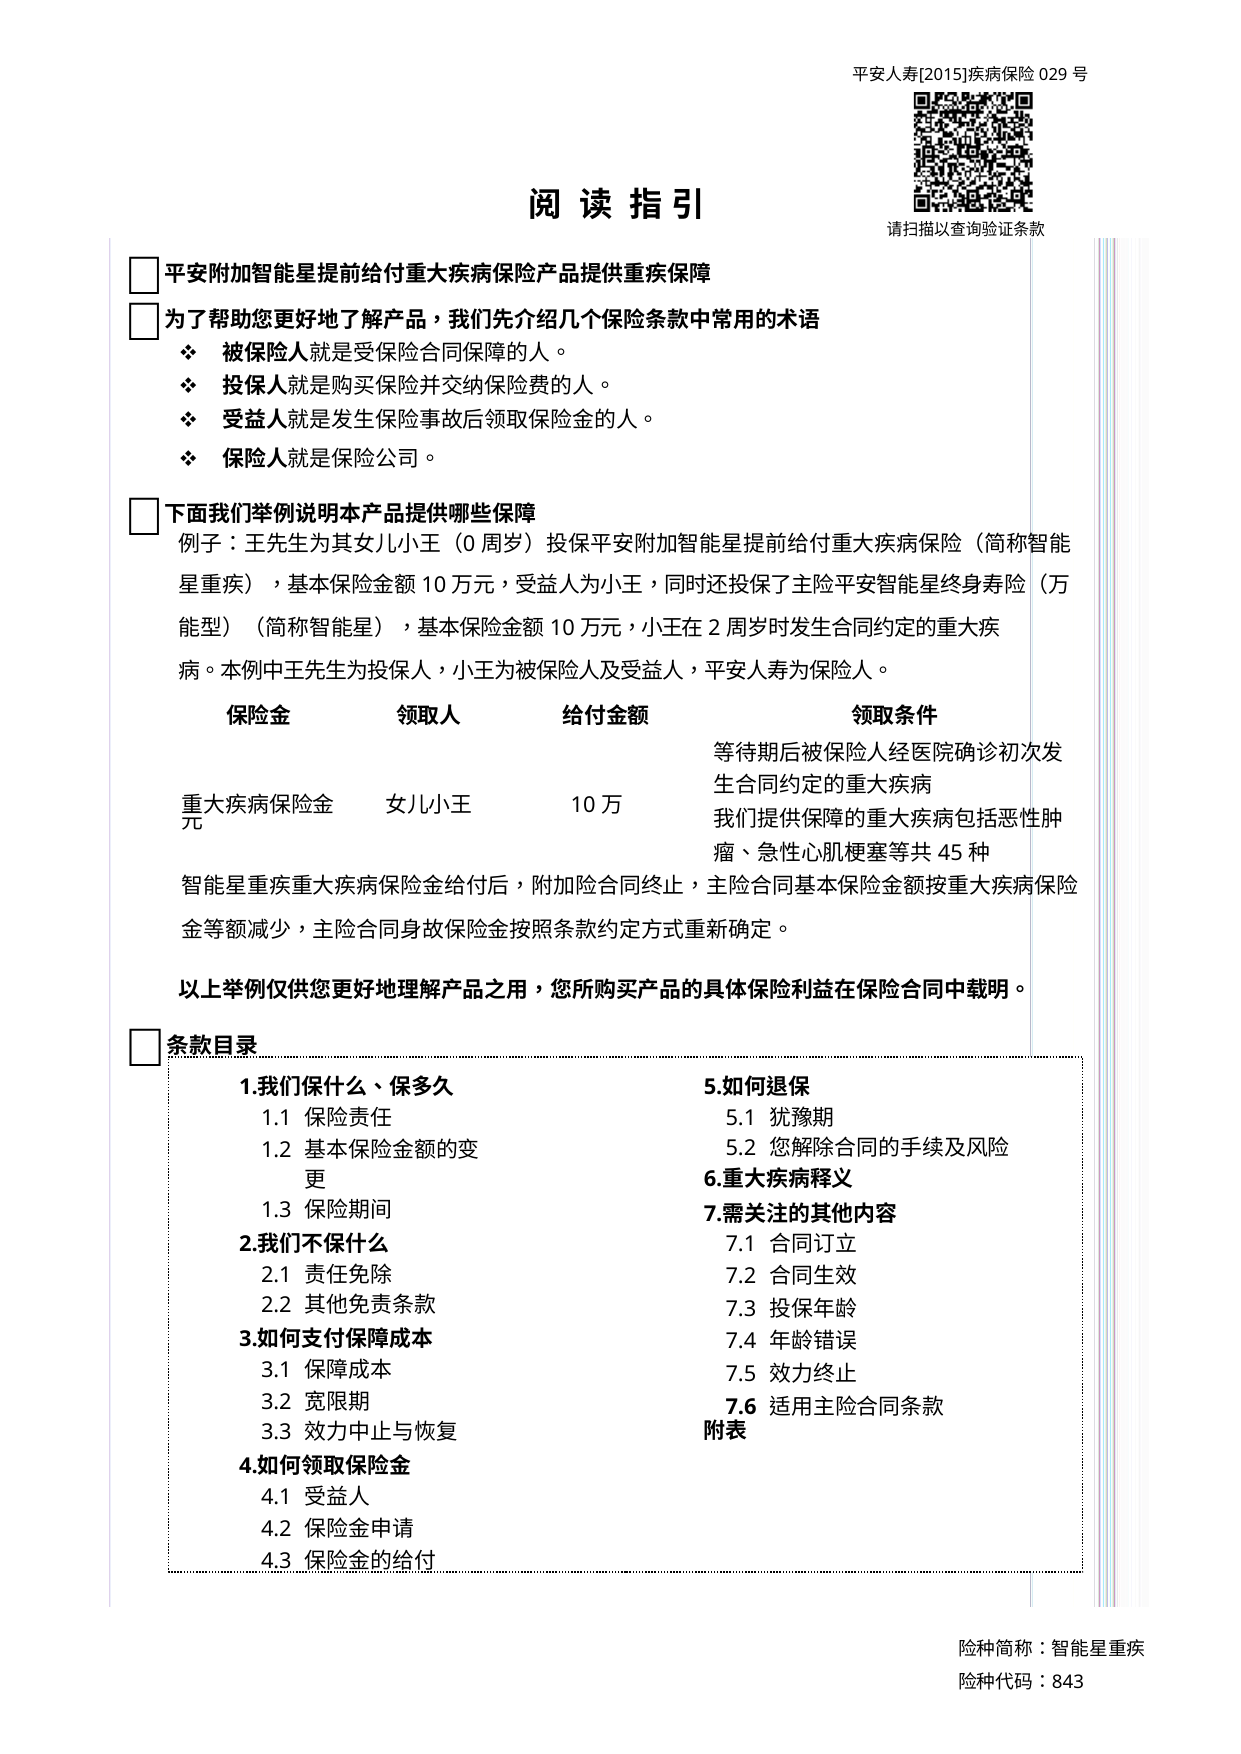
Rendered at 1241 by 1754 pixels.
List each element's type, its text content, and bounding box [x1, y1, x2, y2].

subtitle 3.如何支付保障成本 [239, 1317, 501, 1353]
text 条款目录 [123, 1004, 1159, 1066]
subtitle 6.重大疾病释义 [703, 1161, 1159, 1193]
text 1.我们保什么、保多久 [239, 1066, 501, 1101]
text 等待期后被保险人经医院确诊初次发生合同约定的重大疾病 [713, 735, 1077, 799]
text 例子：王先生为其女儿小王（0 周岁）投保平安附加智能星提前给付重大疾病保险（简称智能 [178, 534, 1159, 556]
list 效力终止 [703, 1358, 1159, 1387]
text 平安人寿[2015]疾病保险 029 号 [98, 62, 1088, 85]
text 请扫描以查询验证条款 [886, 218, 1159, 241]
list 保险人就是保险公司。 [178, 437, 833, 474]
list 保险金申请 [261, 1513, 501, 1543]
list 受益人 [261, 1481, 501, 1511]
list 合同订立 [703, 1228, 1159, 1258]
subtitle 阅 读 指 引 [528, 181, 833, 226]
list 您解除合同的手续及风险 [725, 1134, 1159, 1161]
text 我们提供保障的重大疾病包括恶性肿瘤、急性心肌梗塞等共 45 种 [713, 803, 1076, 867]
list 年龄错误 [703, 1325, 1159, 1355]
list 犹豫期 [725, 1102, 1159, 1132]
list 合同生效 [725, 1260, 1159, 1290]
list 保险责任 [261, 1102, 501, 1131]
list 适用主险合同条款附表 [703, 1393, 944, 1445]
subtitle 以上举例仅供您更好地理解产品之用，您所购买产品的具体保险利益在保险合同中载明。 [178, 971, 1159, 1004]
picture [913, 92, 1033, 212]
text 险种简称：智能星重疾险种代码：843 [958, 1635, 1146, 1694]
subtitle 4.如何领取保险金 [239, 1445, 501, 1481]
text 7.需关注的其他内容 [703, 1193, 1159, 1228]
list 效力中止与恢复 [261, 1418, 501, 1445]
list 投保人就是购买保险并交纳保险费的人。 [178, 370, 833, 400]
text 重大疾病保险金 女儿小王 10 万元 [181, 799, 641, 832]
list 被保险人就是受保险合同保障的人。 [178, 336, 833, 367]
list 基本保险金额的变更 [261, 1134, 501, 1193]
list 投保年龄 [703, 1293, 1159, 1323]
list 受益人就是发生保险事故后领取保险金的人。 [178, 404, 833, 433]
text 星重疾），基本保险金额 10 万元，受益人为小王，同时还投保了主险平安智能星终身寿险（万 [178, 569, 1159, 599]
subtitle 5.如何退保 [703, 1066, 1159, 1102]
list 保险金的给付 [261, 1546, 501, 1575]
list 其他免责条款 [261, 1291, 501, 1317]
text 能型）（简称智能星），基本保险金额 10 万元，小王在 2 周岁时发生合同约定的重大疾病。本例中王先生为投保人，小王为被保险人及受益人，平安人寿为保险人。 [178, 612, 1042, 685]
text 智能星重疾重大疾病保险金给付后，附加险合同终止，主险合同基本保险金额按重大疾病保险金等额减少，主险合同身故保险金按照条款约定方式重新确定。 [181, 870, 1081, 944]
list 保险期间 [261, 1196, 501, 1223]
subtitle 2.我们不保什么 [239, 1223, 501, 1258]
list 责任免除 [261, 1259, 501, 1288]
list 保障成本 [261, 1353, 501, 1383]
subtitle 下面我们举例说明本产品提供哪些保障 [123, 474, 833, 534]
subtitle 平安附加智能星提前给付重大疾病保险产品提供重疾保障 [123, 240, 833, 292]
list 宽限期 [261, 1386, 501, 1416]
text 为了帮助您更好地了解产品，我们先介绍几个保险条款中常用的术语 [123, 292, 833, 336]
picture [109, 238, 1149, 1607]
subtitle 保险金 领取人 给付金额 领取条件 [226, 698, 1159, 730]
